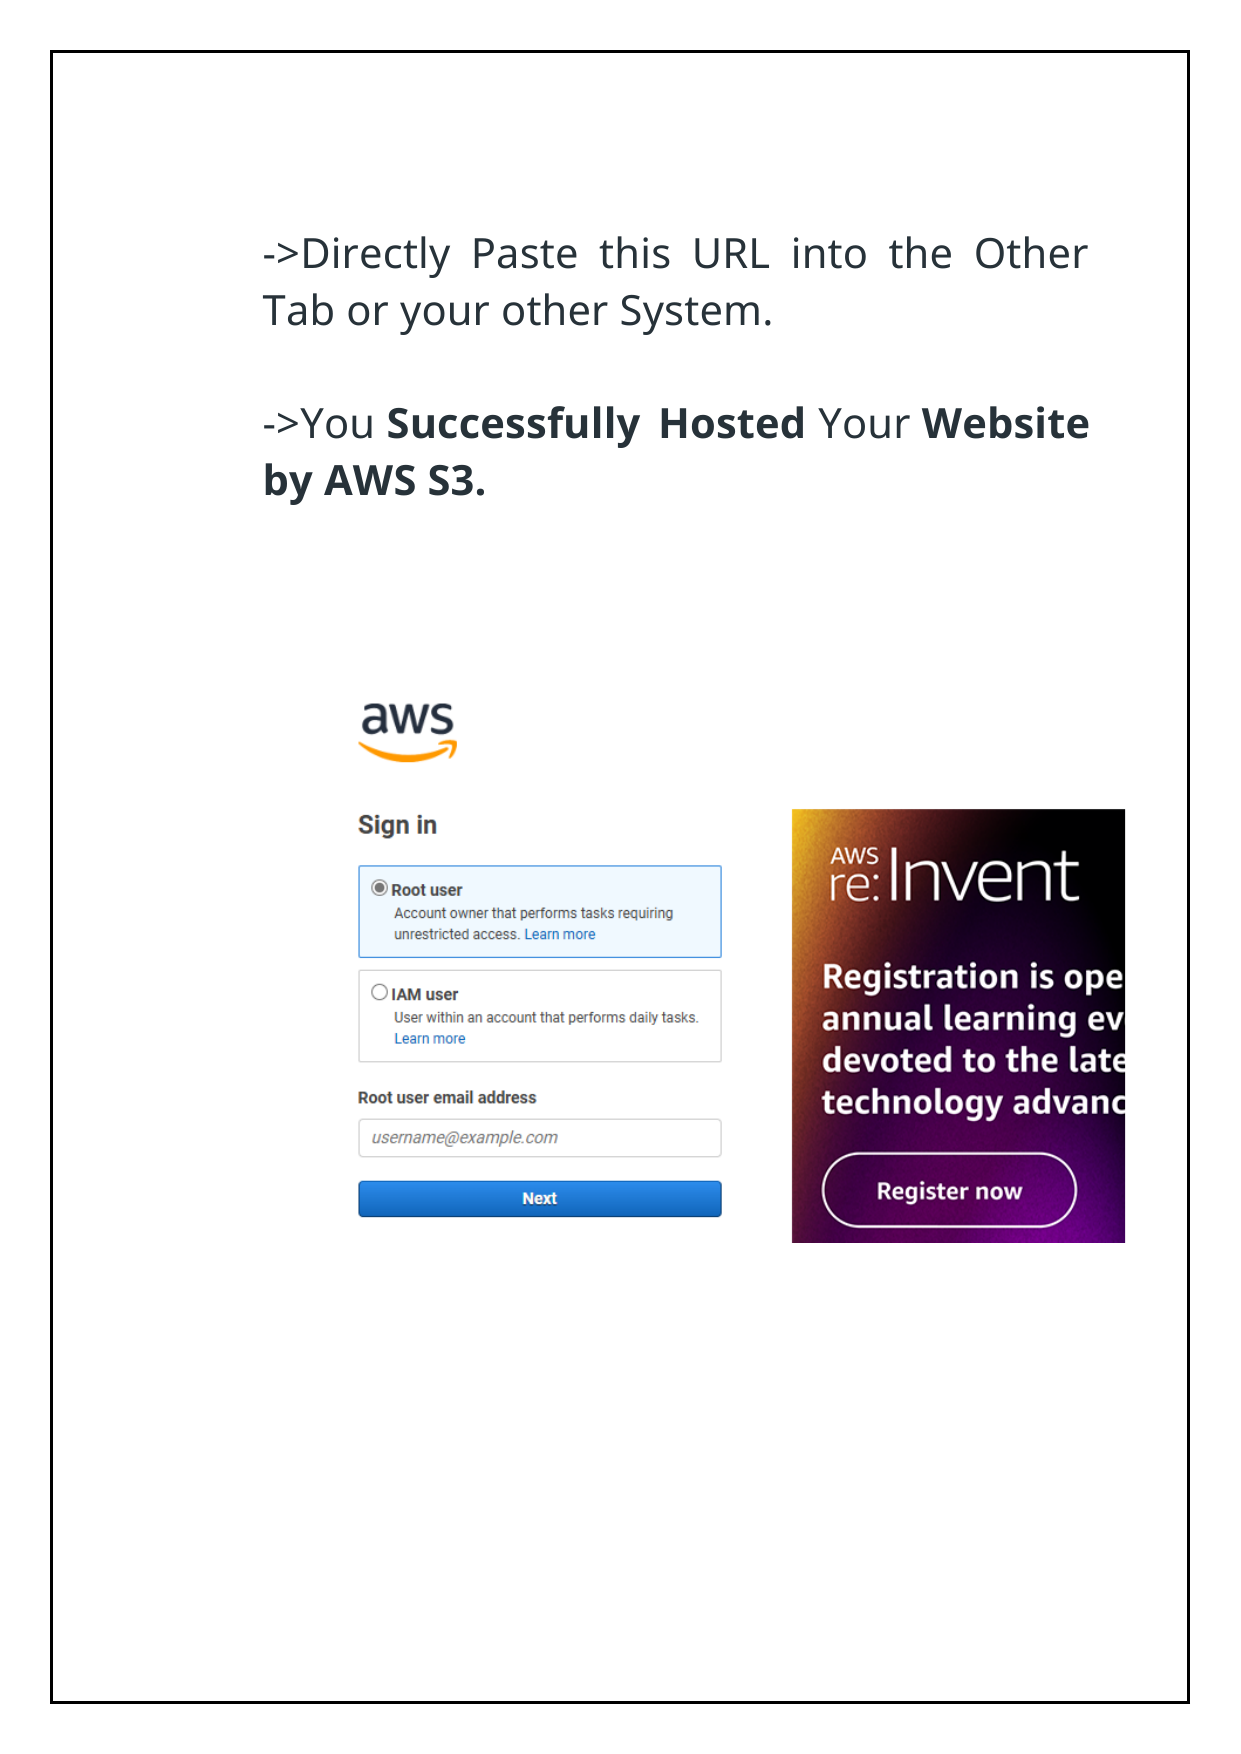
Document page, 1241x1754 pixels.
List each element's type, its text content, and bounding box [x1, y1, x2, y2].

text ->Directly Paste this URL into the Other Tab or your other System. [262, 224, 1090, 337]
text ->You Successfully Hosted Your Website by AWS S3. [262, 394, 1090, 508]
picture [150, 679, 1125, 1243]
